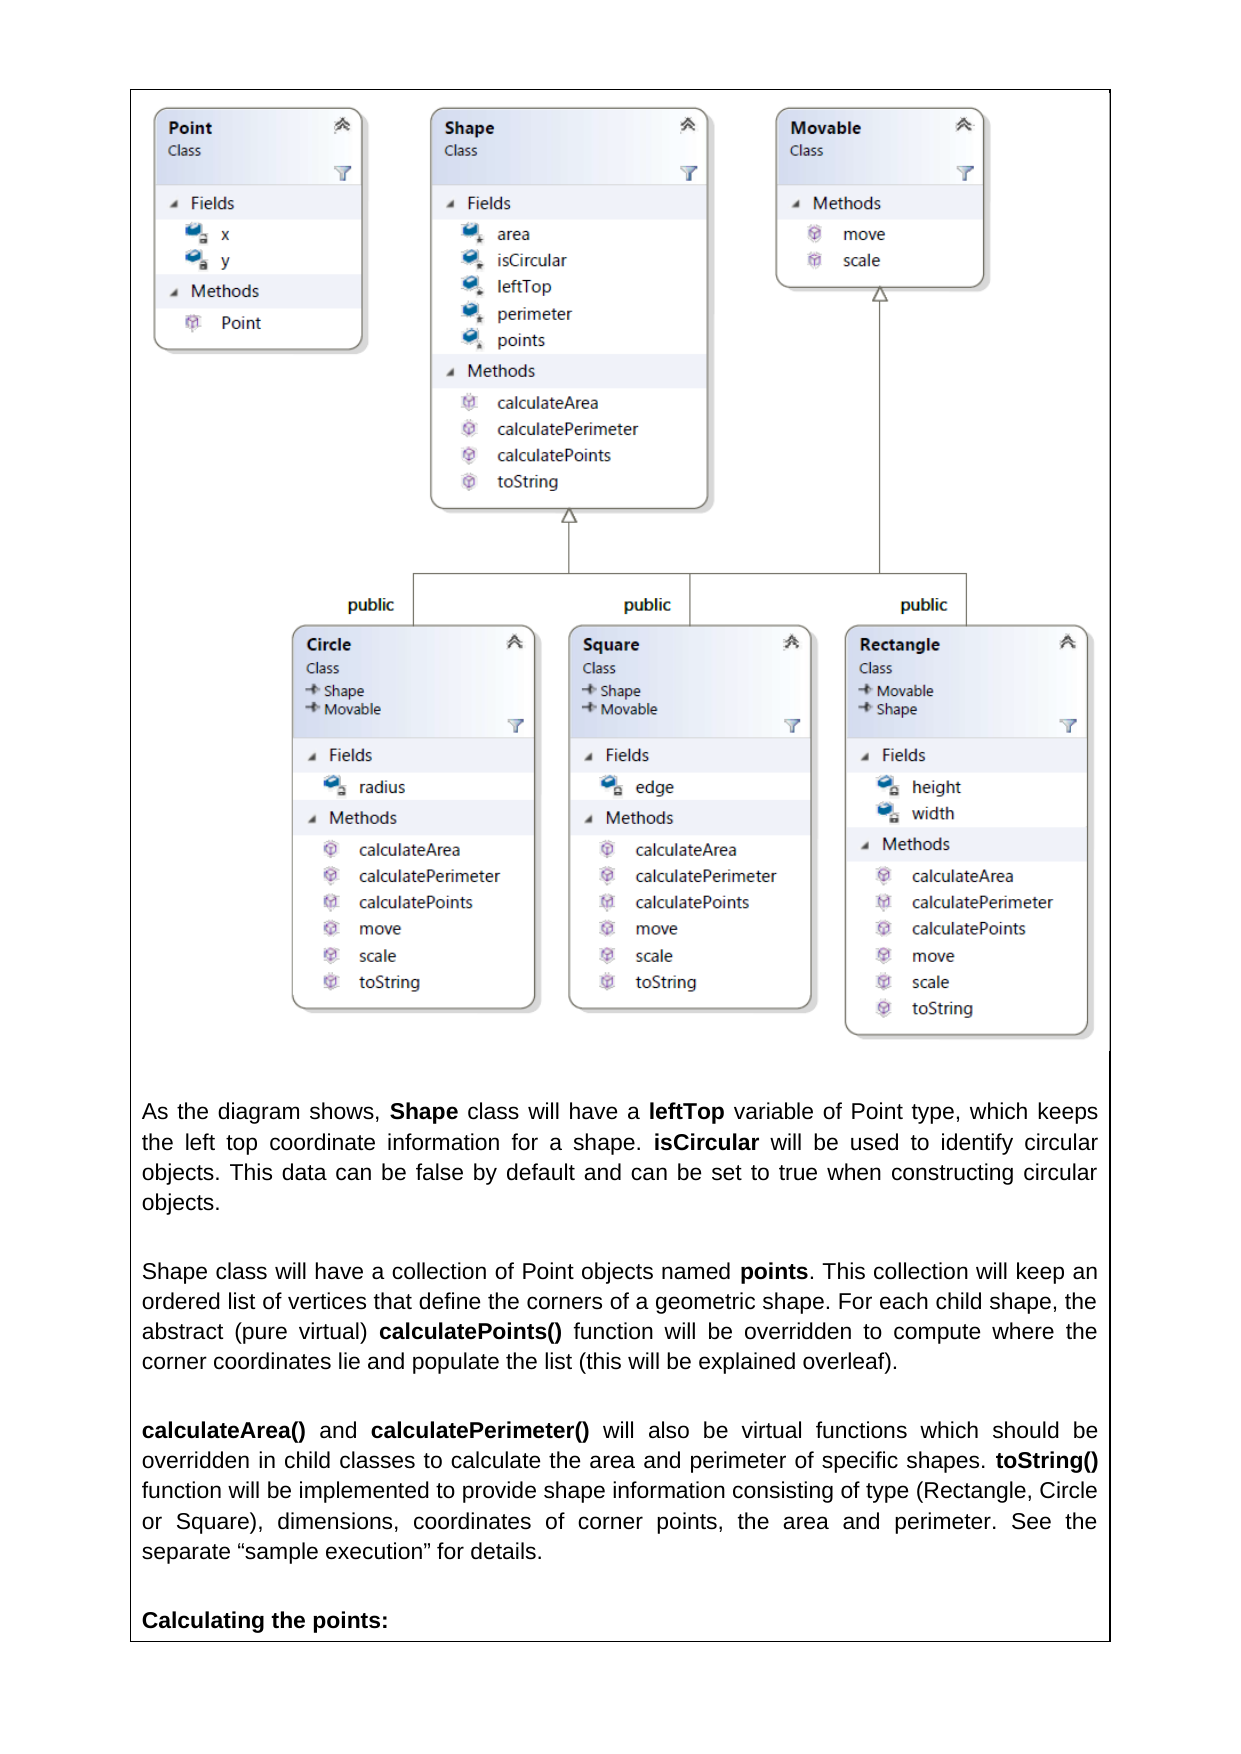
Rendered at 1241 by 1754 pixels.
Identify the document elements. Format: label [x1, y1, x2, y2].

table_cell [131, 90, 1109, 1641]
